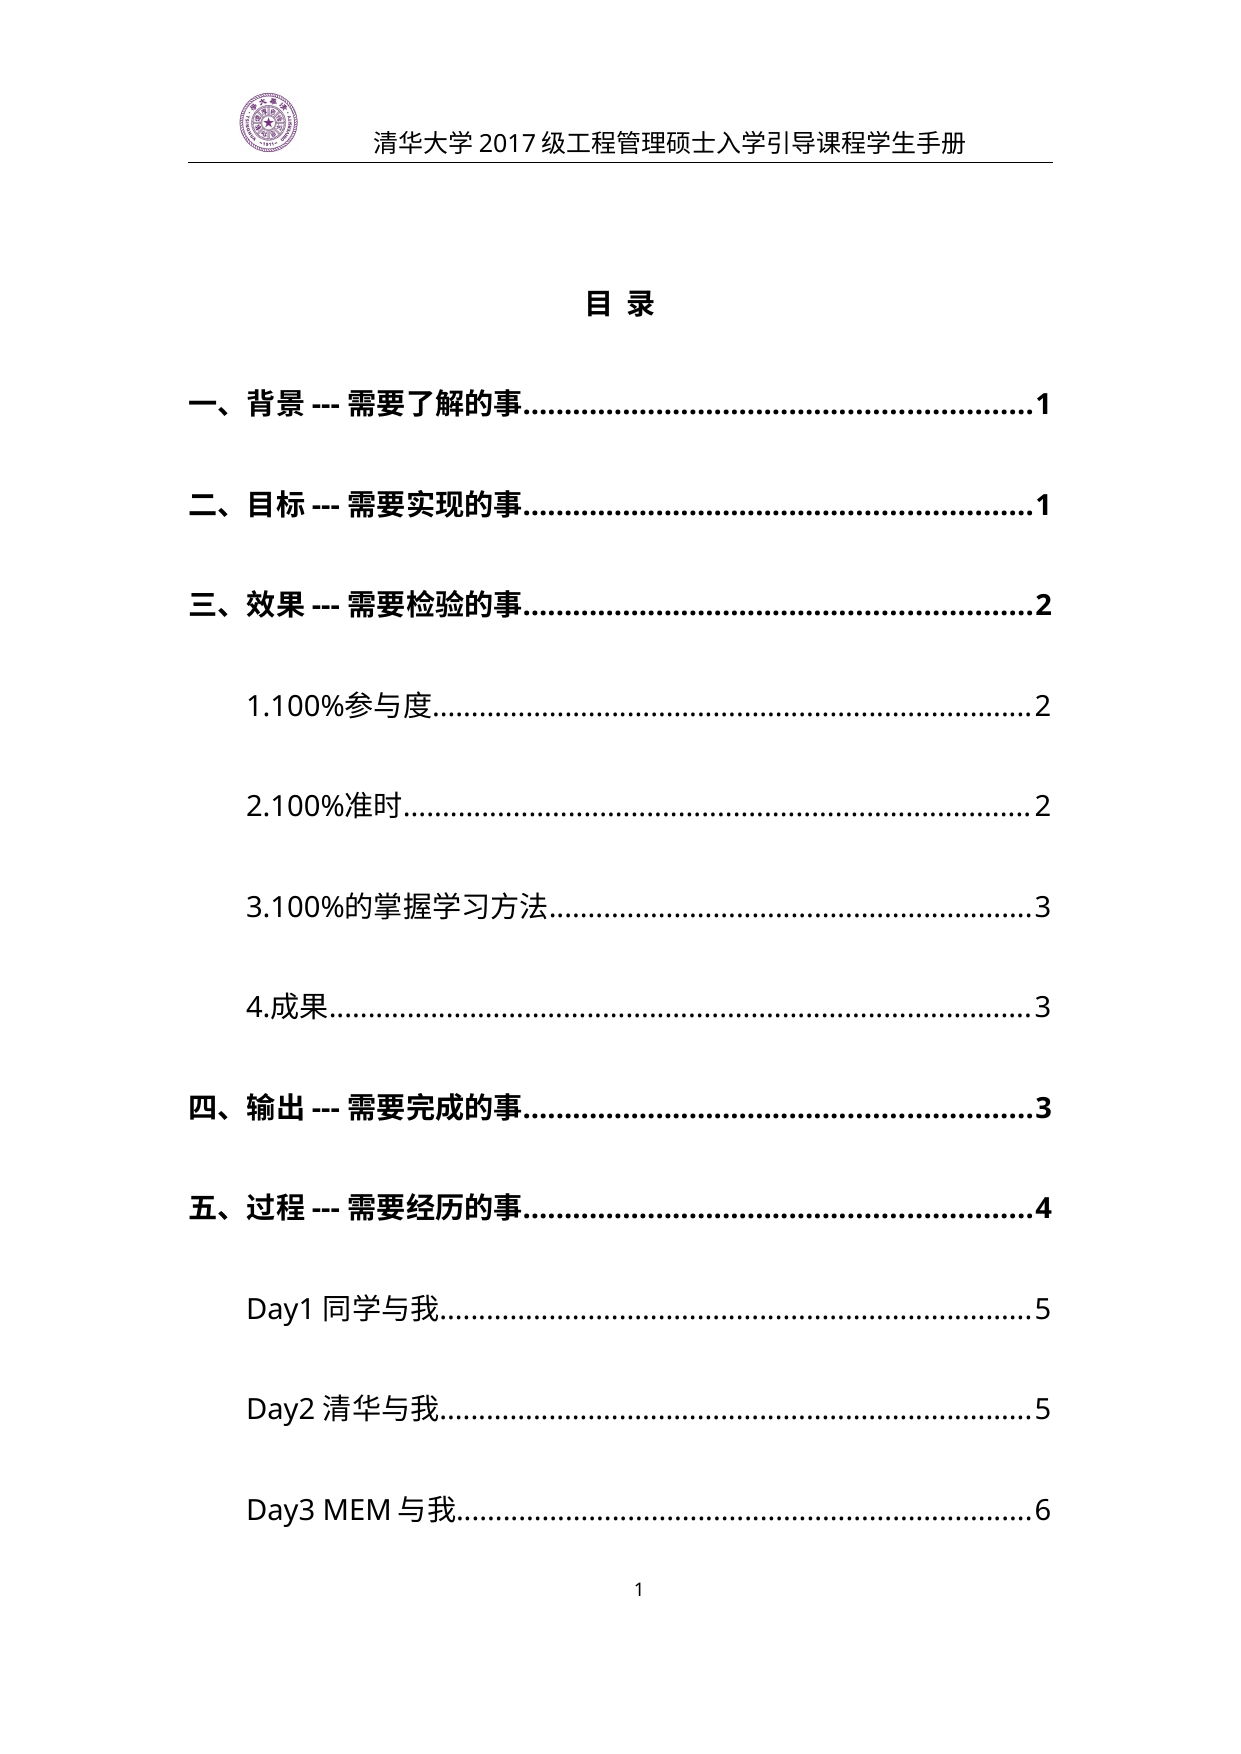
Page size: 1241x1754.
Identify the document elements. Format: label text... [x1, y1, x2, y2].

text 目 录 [187, 262, 1053, 341]
text 二、目标 --- 需要实现的事 1 [187, 463, 1053, 542]
text Day1 同学与我 5 [187, 1267, 1053, 1346]
text 三、效果 --- 需要检验的事 2 [187, 563, 1053, 643]
text 4.成果 3 [187, 965, 1053, 1045]
picture [237, 90, 303, 153]
text 五、过程 --- 需要经历的事 4 [187, 1166, 1053, 1246]
text Day2 清华与我 5 [187, 1367, 1053, 1447]
text 四、输出 --- 需要完成的事 3 [187, 1066, 1053, 1145]
text 1.100%参与度 2 [187, 664, 1053, 743]
text 2.100%准时 2 [187, 764, 1053, 844]
text 3.100%的掌握学习方法 3 [187, 865, 1053, 944]
text 一、背景 --- 需要了解的事 1 [187, 362, 1053, 442]
text Day3 MEM与我 6 [187, 1468, 1053, 1547]
